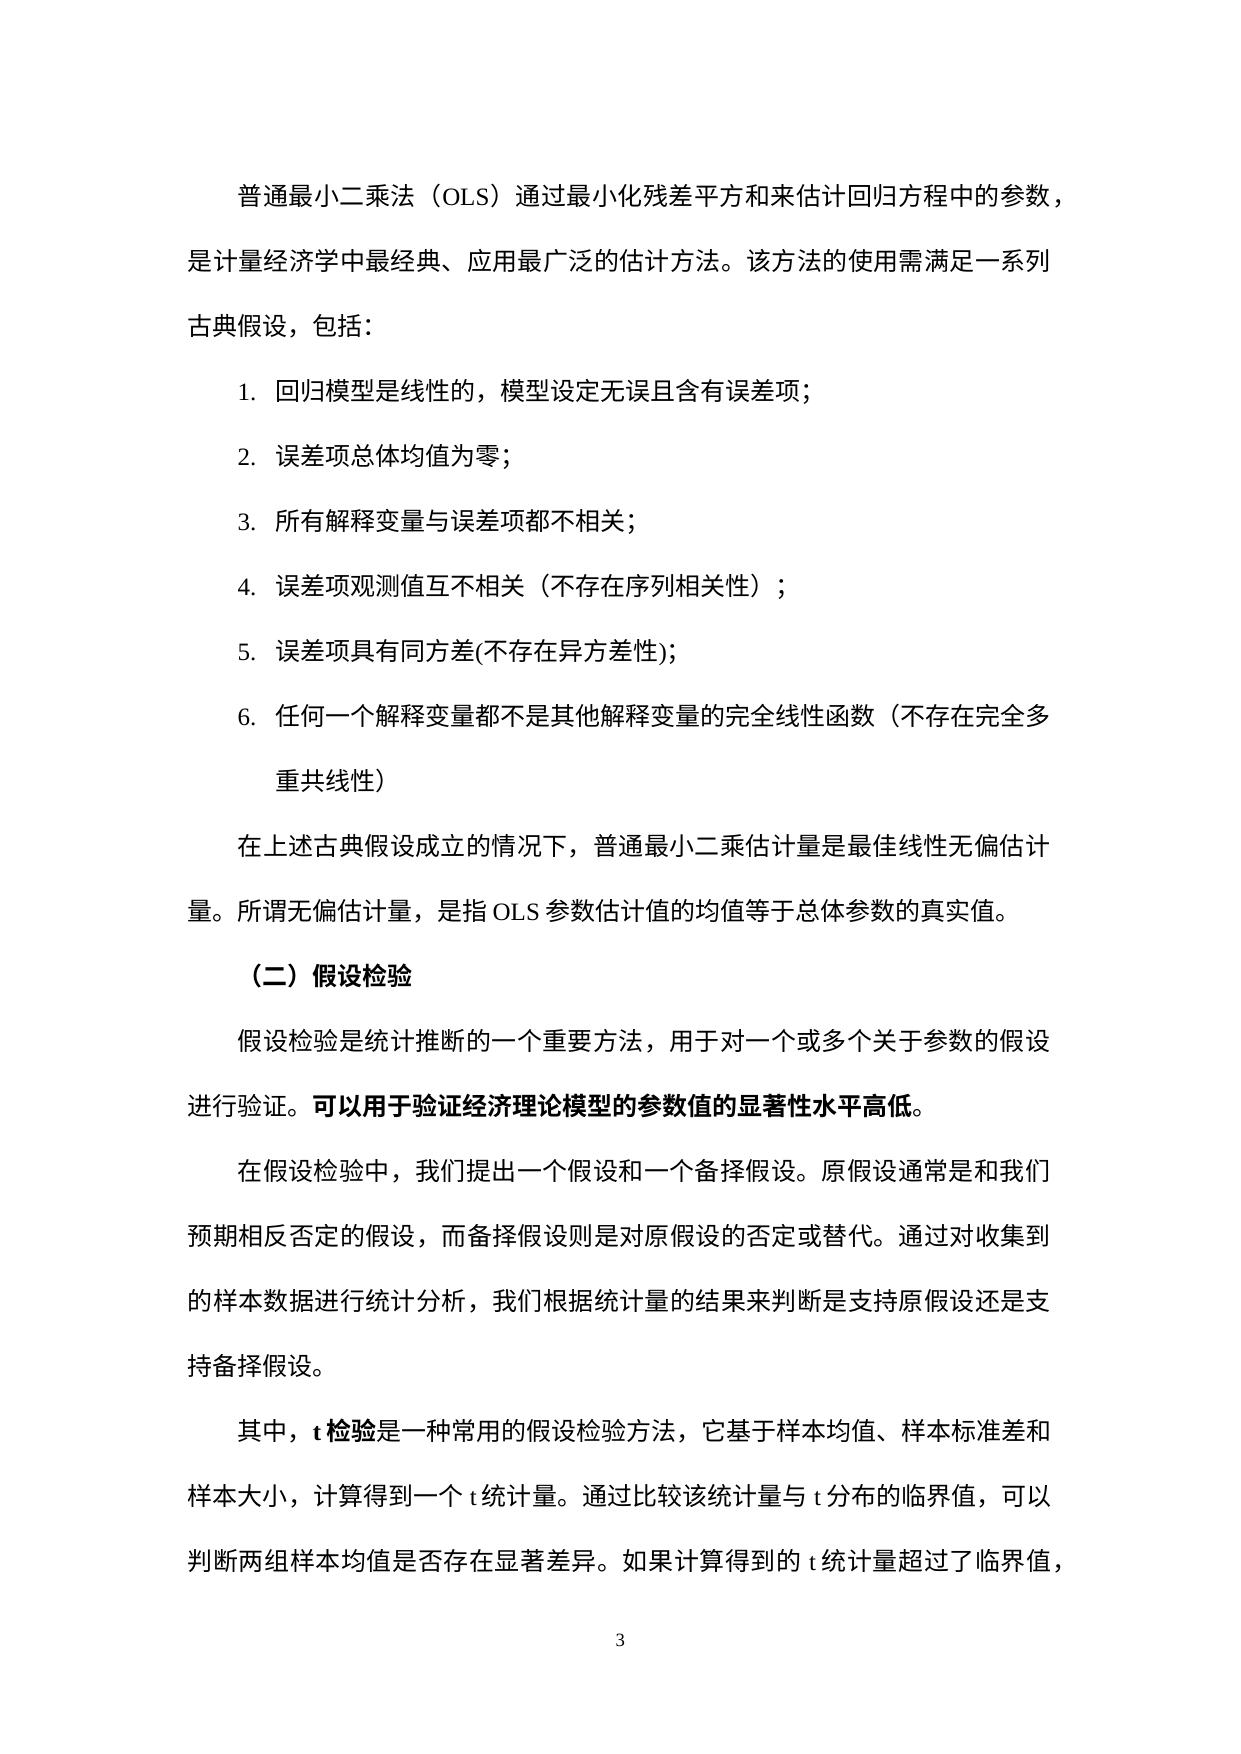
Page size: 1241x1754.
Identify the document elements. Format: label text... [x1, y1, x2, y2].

list 任何一个解释变量都不是其他解释变量的完全线性函数（不存在完全多重共线性） [237, 682, 1053, 812]
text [187, 1397, 1053, 1592]
list 误差项总体均值为零； [237, 422, 1053, 487]
list 所有解释变量与误差项都不相关； [237, 487, 1053, 552]
text 假设检验是统计推断的一个重要方法，用于对一个或多个关于参数的假设进行验证。可以用于验证经济理论模型的参数值的显著性水平高低。 [187, 1007, 1053, 1137]
text （二）假设检验 [187, 942, 1053, 1007]
list 误差项观测值互不相关（不存在序列相关性）； [237, 552, 1053, 617]
text 在假设检验中，我们提出一个假设和一个备择假设。原假设通常是和我们预期相反否定的假设，而备择假设则是对原假设的否定或替代。通过对收集到的样本数据进行统计分析，我们根据统计量的结果来判断是支持原假设还是支持备择假设。 [187, 1137, 1053, 1397]
text 在上述古典假设成立的情况下，普通最小二乘估计量是最佳线性无偏估计量。所谓无偏估计量，是指OLS参数估计值的均值等于总体参数的真实值。 [187, 812, 1053, 942]
text 普通最小二乘法（OLS）通过最小化残差平方和来估计回归方程中的参数，是计量经济学中最经典、应用最广泛的估计方法。该方法的使用需满足一系列古典假设，包括： [187, 162, 1053, 357]
list 误差项具有同方差(不存在异方差性)； [237, 617, 1053, 682]
list 回归模型是线性的，模型设定无误且含有误差项； [237, 357, 1053, 422]
